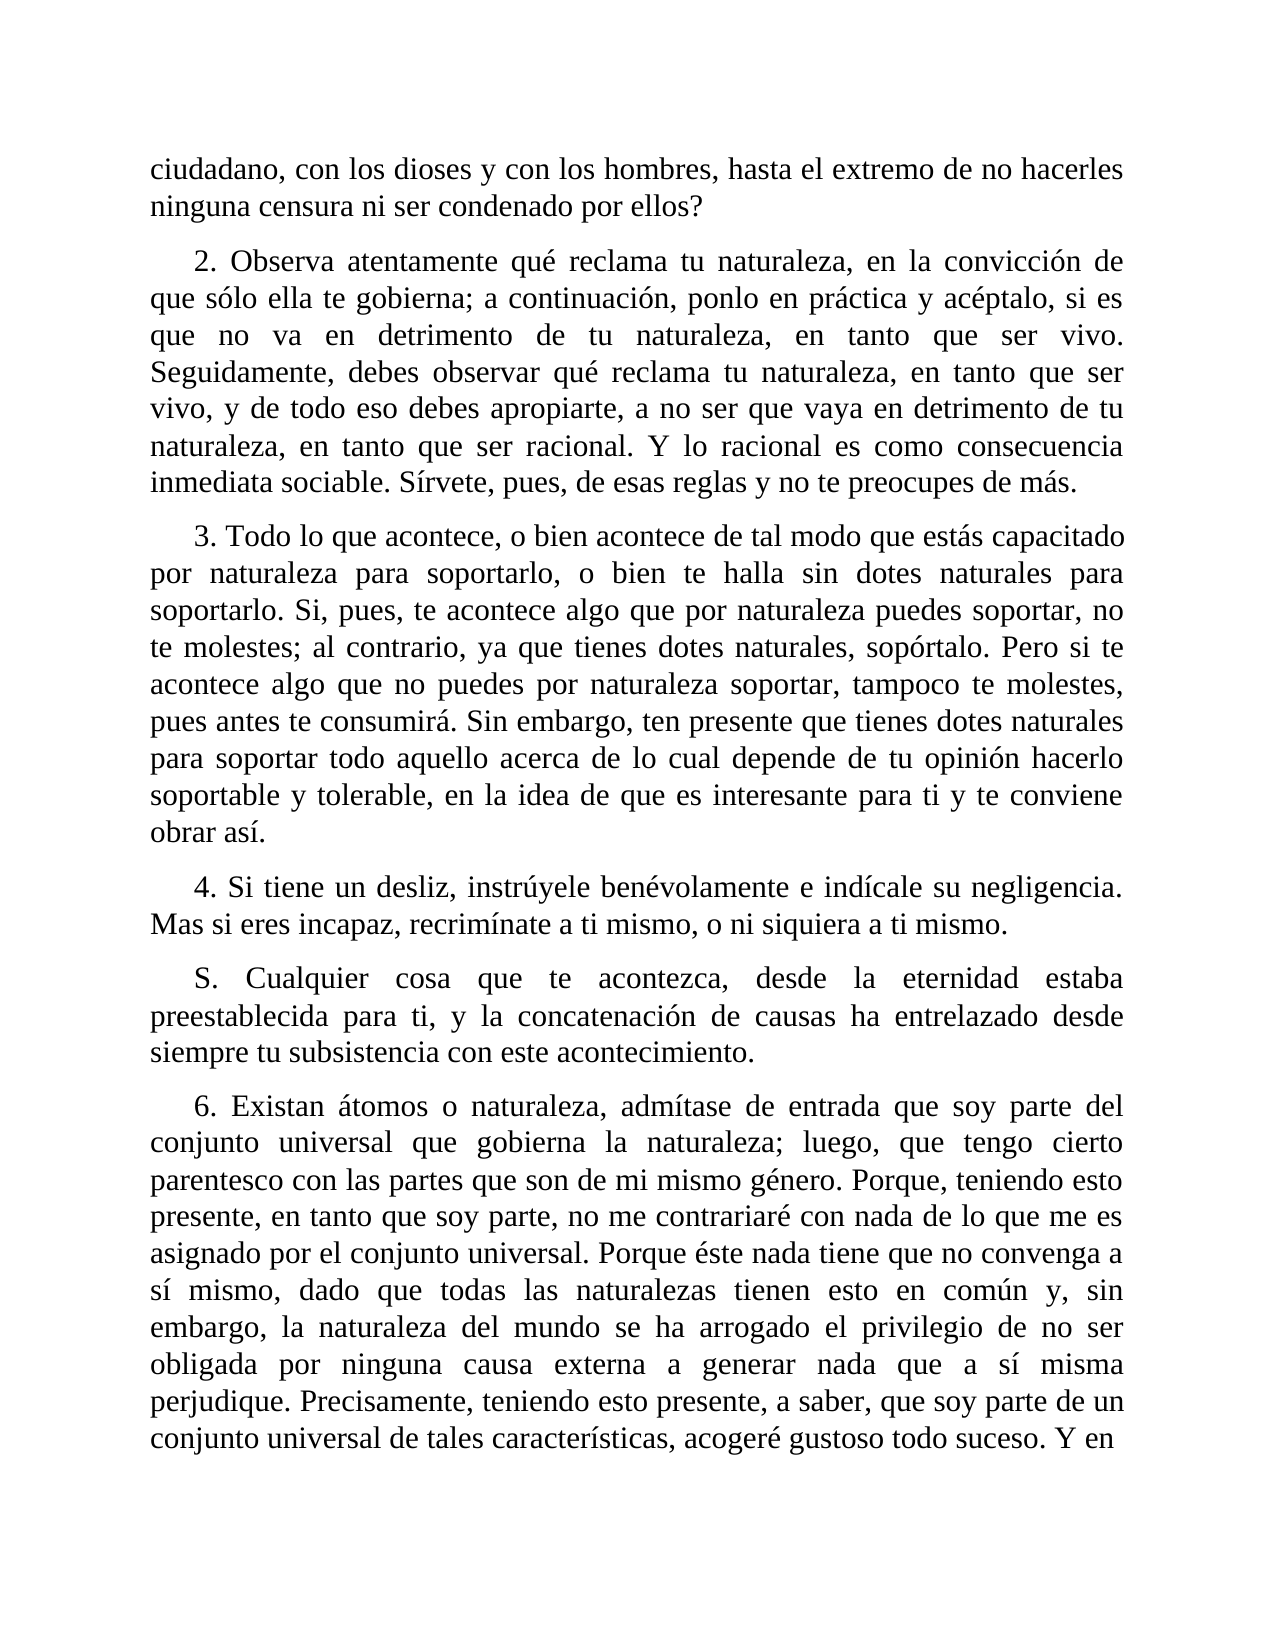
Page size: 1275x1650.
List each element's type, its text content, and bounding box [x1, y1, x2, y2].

text S. Cualquier cosa que te acontezca, desde la eternidad estaba preestablecida para ti, y la concatenación de causas ha entrelazado desde siempre tu subsistencia con este acontecimiento. [150, 960, 1125, 1070]
list Observa atentamente qué reclama tu naturaleza, en la convicción de que sólo ella te gobierna; a continuación, ponlo en práctica y acéptalo, si es que no va en detrimento de tu naturaleza, en tanto que ser vivo. Seguidamente, debes observar qué reclama tu naturaleza, en tanto que ser vivo, y de todo eso debes apropiarte, a no ser que vaya en detrimento de tu naturaleza, en tanto que ser racional. Y lo racional es como consecuencia inmediata sociable. Sírvete, pues, de esas reglas y no te preocupes de más. [150, 242, 1125, 500]
list Si tiene un desliz, instrúyele benévolamente e indícale su negligencia. Mas si eres incapaz, recrimínate a ti mismo, o ni siquiera a ti mismo. [150, 868, 1124, 941]
list Existan átomos o naturaleza, admítase de entrada que soy parte del conjunto universal que gobierna la naturaleza; luego, que tengo cierto parentesco con las partes que son de mi mismo género. Porque, teniendo esto presente, en tanto que soy parte, no me contrariaré con nada de lo que me es asignado por el conjunto universal. Porque éste nada tiene que no convenga a sí mismo, dado que todas las naturalezas tienen esto en común y, sin embargo, la naturaleza del mundo se ha arrogado el privilegio de no ser obligada por ninguna causa externa a generar nada que a sí misma perjudique. Precisamente, teniendo esto presente, a saber, que soy parte de un conjunto universal de tales características, acogeré gustoso todo suceso. Y en [150, 1087, 1125, 1456]
list Todo lo que acontece, o bien acontece de tal modo que estás capacitado por naturaleza para soportarlo, o bien te halla sin dotes naturales para soportarlo. Si, pues, te acontece algo que por naturaleza puedes soportar, no te molestes; al contrario, ya que tienes dotes naturales, sopórtalo. Pero si te acontece algo que no puedes por naturaleza soportar, tampoco te molestes, pues antes te consumirá. Sin embargo, ten presente que tienes dotes naturales para soportar todo aquello acerca de lo cual depende de tu opinión hacerlo soportable y tolerable, en la idea de que es interesante para ti y te conviene obrar así. [150, 517, 1125, 849]
text ciudadano, con los dioses y con los hombres, hasta el extremo de no hacerles ninguna censura ni ser condenado por ellos? [150, 150, 1125, 224]
